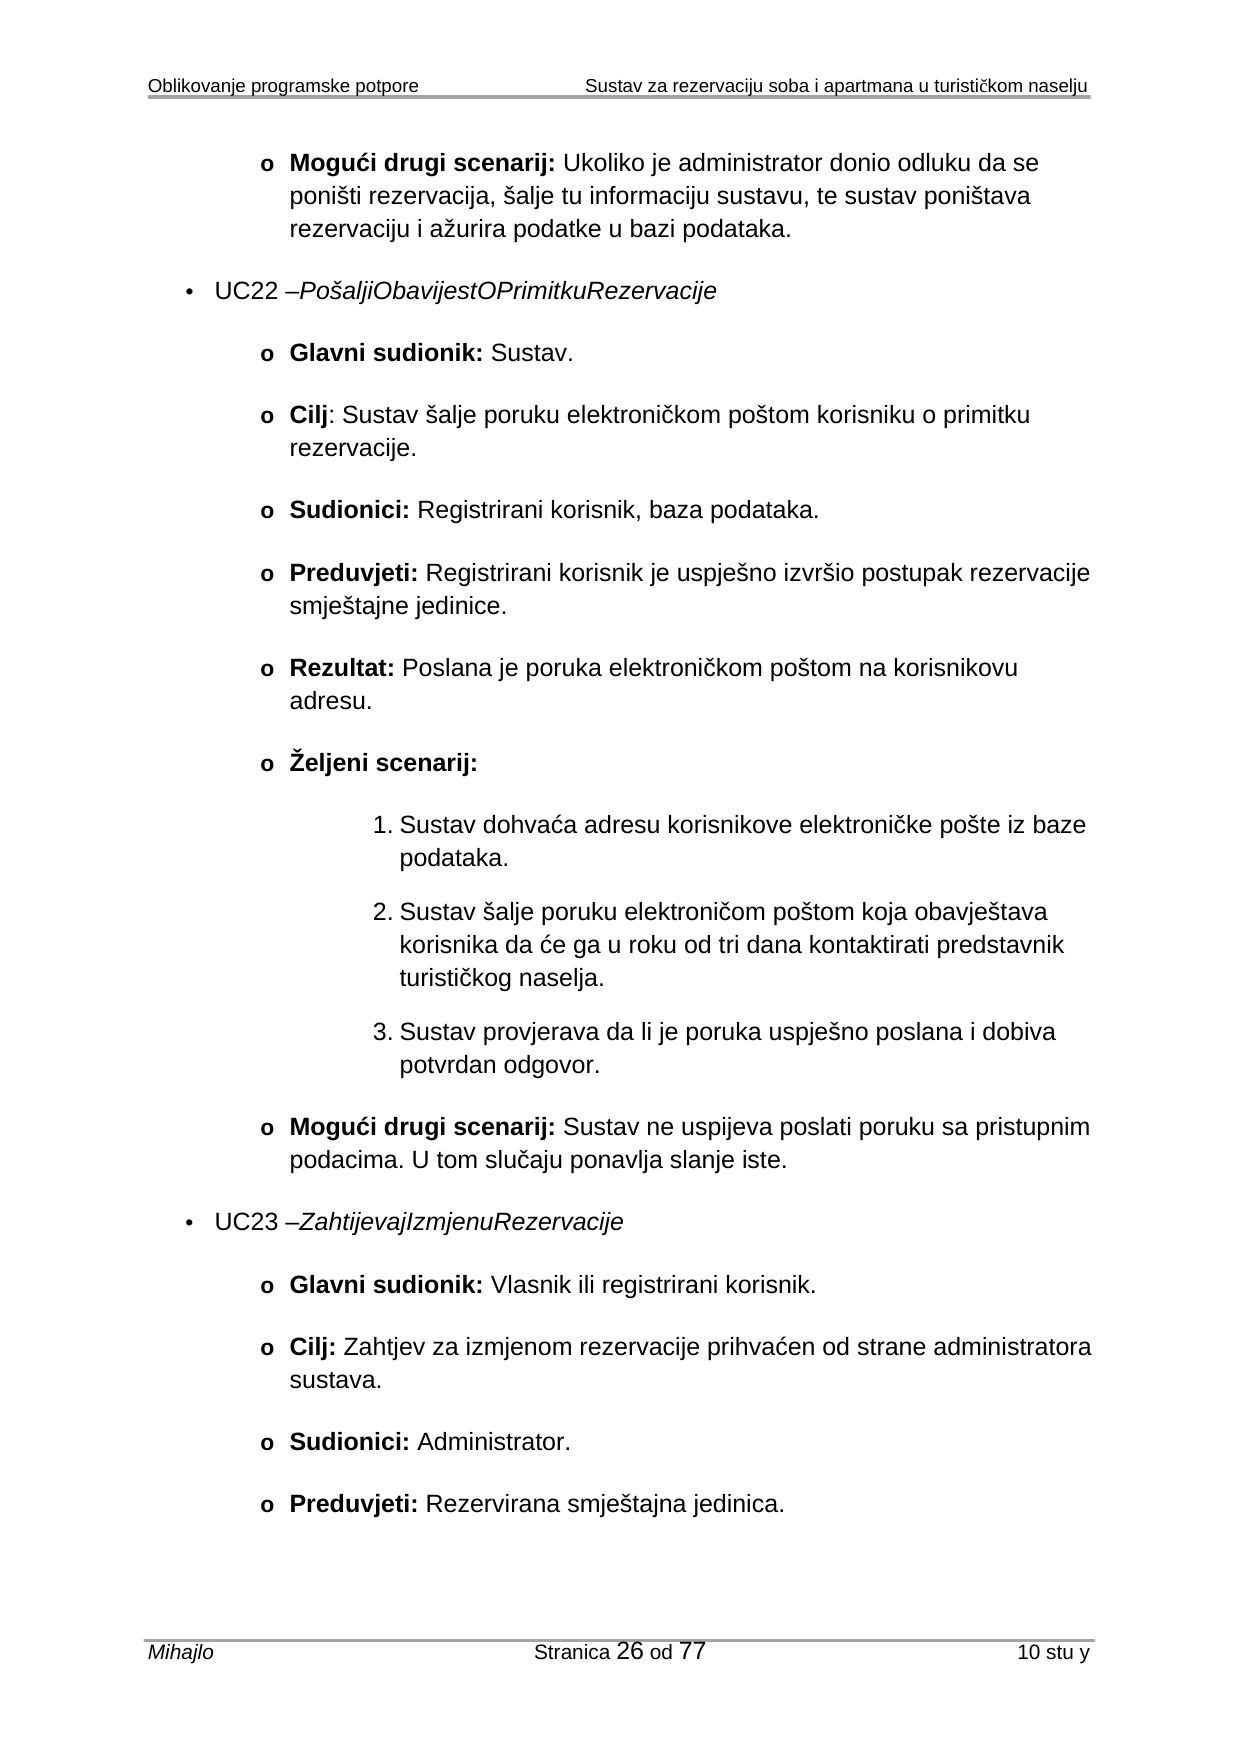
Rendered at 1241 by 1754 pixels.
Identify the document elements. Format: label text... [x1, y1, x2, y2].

list Cilj: Zahtjev za izmjenom rezervacije prihvaćen od strane administratora sustava. [260, 1332, 1093, 1393]
list UC22 –PošaljiObavijestOPrimitkuRezervacije [185, 276, 1093, 304]
list Mogući drugi scenarij: Ukoliko je administrator donio odluku da se poništi rezervacija, šalje tu informaciju sustavu, te sustav poništava rezervaciju i ažurira podatke u bazi podataka. [260, 148, 1093, 242]
list Glavni sudionik: Sustav. [260, 338, 1093, 367]
list Sustav dohvaća adresu korisnikove elektroničke pošte iz baze podataka. [373, 810, 1093, 872]
picture [147, 95, 1092, 99]
list UC23 –ZahtijevajIzmjenuRezervacije [185, 1207, 1093, 1236]
list Sustav provjerava da li je poruka uspješno poslana i dobiva potvrdan odgovor. [373, 1017, 1093, 1079]
list Mogući drugi scenarij: Sustav ne uspijeva poslati poruku sa pristupnim podacima. U tom slučaju ponavlja slanje iste. [260, 1112, 1093, 1174]
list Cilj: Sustav šalje poruku elektroničkom poštom korisniku o primitku rezervacije. [260, 400, 1093, 462]
list Rezultat: Poslana je poruka elektroničkom poštom na korisnikovu adresu. [260, 653, 1093, 714]
list Glavni sudionik: Vlasnik ili registrirani korisnik. [260, 1269, 1093, 1298]
list Preduvjeti: Registrirani korisnik je uspješno izvršio postupak rezervacije smještajne jedinice. [260, 558, 1093, 619]
list Željeni scenarij: [260, 748, 1093, 777]
list Sudionici: Administrator. [260, 1427, 1093, 1456]
list Sudionici: Registrirani korisnik, baza podataka. [260, 495, 1093, 524]
list Sustav šalje poruku elektroničom poštom koja obavještava korisnika da će ga u roku od tri dana kontaktirati predstavnik turističkog naselja. [373, 897, 1093, 992]
list Preduvjeti: Rezervirana smještajna jedinica. [260, 1489, 1093, 1518]
